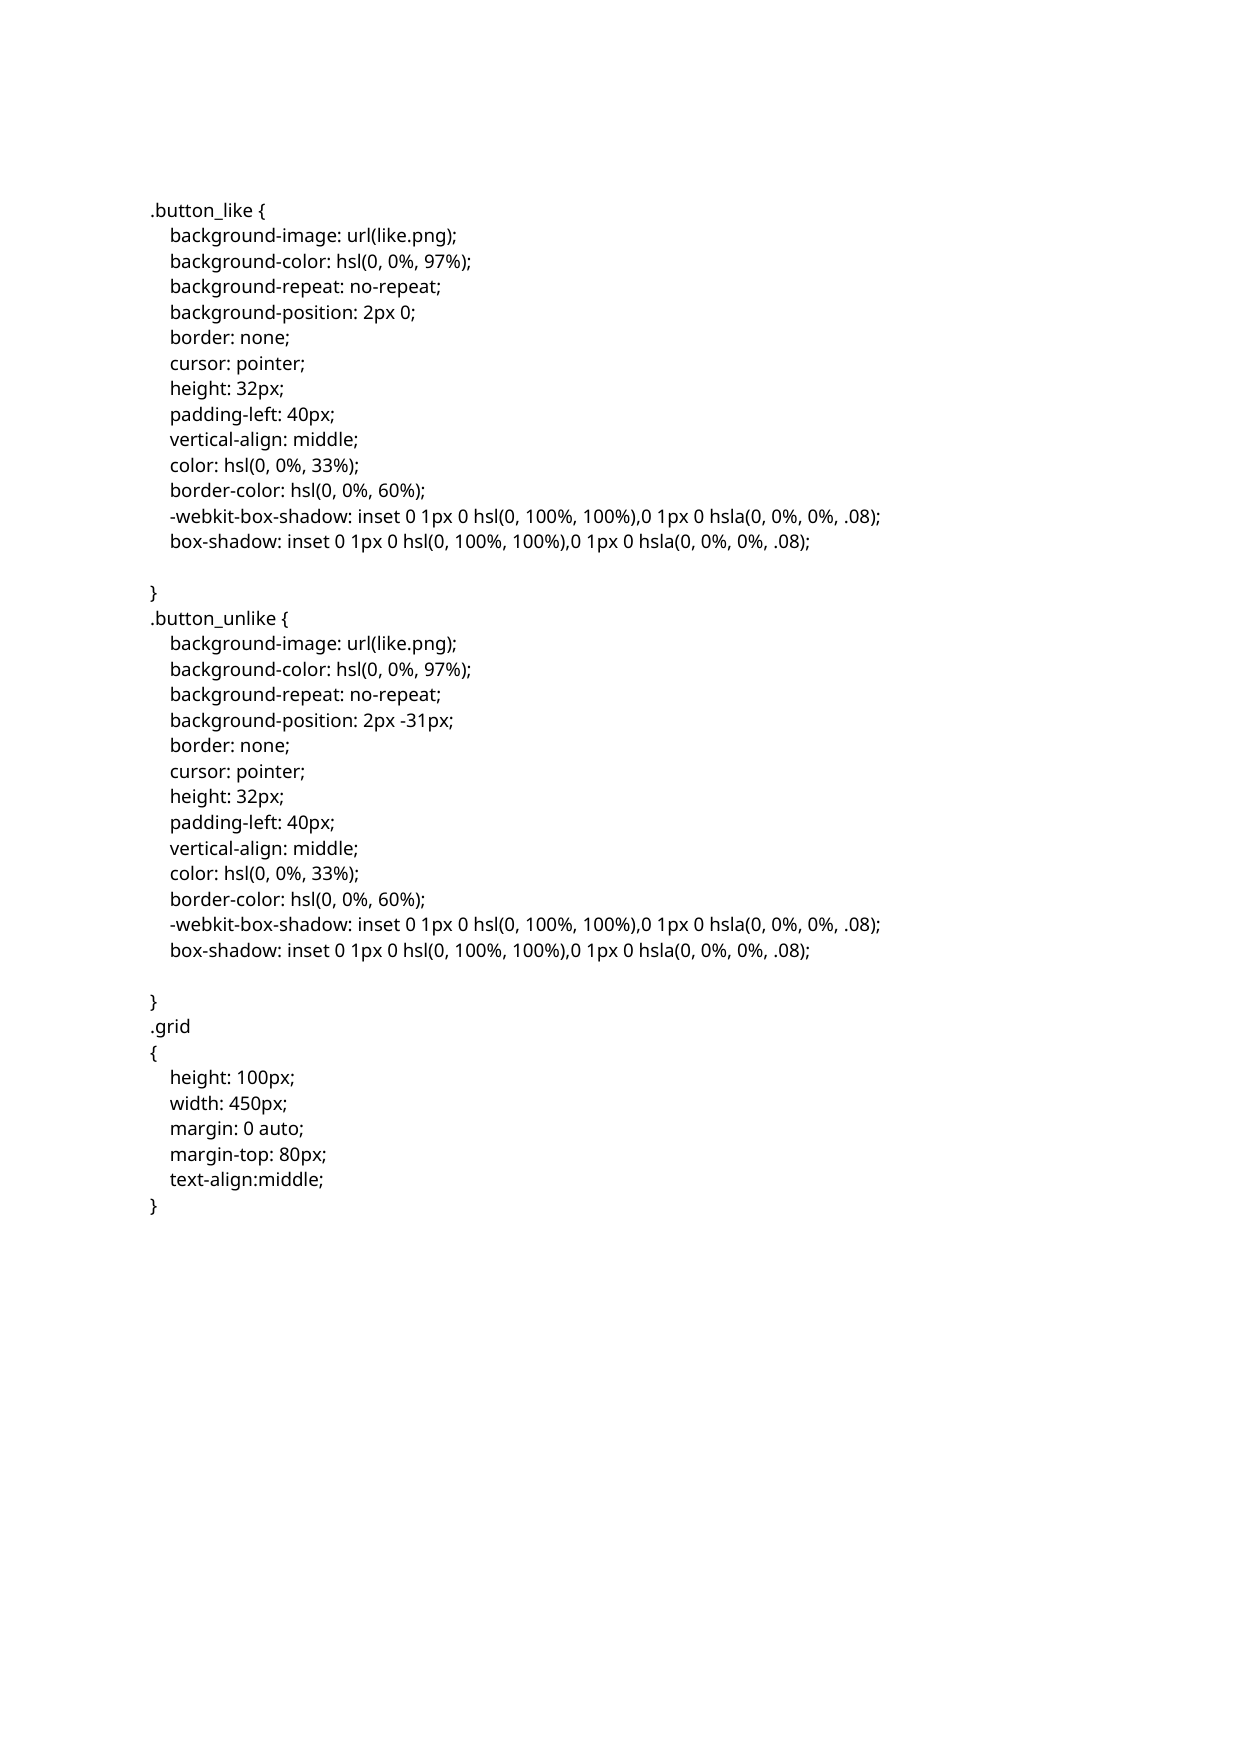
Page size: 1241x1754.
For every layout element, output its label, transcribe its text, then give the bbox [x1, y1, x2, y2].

text padding-left: 40px; [150, 401, 1090, 427]
text border: none; [150, 733, 1090, 758]
text width: 450px; [150, 1090, 1090, 1116]
text border-color: hsl(0, 0%, 60%); [150, 886, 1090, 911]
text .button_like { [150, 197, 1090, 222]
text .grid [150, 1013, 1090, 1039]
text cursor: pointer; [150, 758, 1090, 784]
text margin: 0 auto; [150, 1116, 1090, 1141]
text { [150, 1039, 1090, 1064]
text background-color: hsl(0, 0%, 97%); [150, 248, 1090, 273]
text } [150, 580, 1090, 605]
text vertical-align: middle; [150, 835, 1090, 860]
text background-repeat: no-repeat; [150, 273, 1090, 299]
text background-position: 2px -31px; [150, 707, 1090, 733]
text -webkit-box-shadow: inset 0 1px 0 hsl(0, 100%, 100%),0 1px 0 hsla(0, 0%, 0%, .08); [150, 503, 1090, 529]
text background-position: 2px 0; [150, 299, 1090, 324]
text } [150, 988, 1090, 1013]
text text-align:middle; [150, 1167, 1090, 1192]
text border-color: hsl(0, 0%, 60%); [150, 478, 1090, 503]
text .button_unlike { [150, 605, 1090, 631]
text box-shadow: inset 0 1px 0 hsl(0, 100%, 100%),0 1px 0 hsla(0, 0%, 0%, .08); [150, 529, 1090, 554]
text -webkit-box-shadow: inset 0 1px 0 hsl(0, 100%, 100%),0 1px 0 hsla(0, 0%, 0%, .08); [150, 911, 1090, 937]
text color: hsl(0, 0%, 33%); [150, 452, 1090, 478]
text padding-left: 40px; [150, 809, 1090, 835]
text height: 100px; [150, 1064, 1090, 1090]
text background-image: url(like.png); [150, 222, 1090, 248]
text background-repeat: no-repeat; [150, 682, 1090, 707]
text background-image: url(like.png); [150, 631, 1090, 656]
text background-color: hsl(0, 0%, 97%); [150, 656, 1090, 682]
text height: 32px; [150, 376, 1090, 401]
text } [150, 1192, 1090, 1218]
text cursor: pointer; [150, 350, 1090, 376]
text margin-top: 80px; [150, 1141, 1090, 1167]
text color: hsl(0, 0%, 33%); [150, 860, 1090, 886]
text vertical-align: middle; [150, 427, 1090, 452]
text box-shadow: inset 0 1px 0 hsl(0, 100%, 100%),0 1px 0 hsla(0, 0%, 0%, .08); [150, 937, 1090, 962]
text height: 32px; [150, 784, 1090, 809]
text border: none; [150, 324, 1090, 350]
